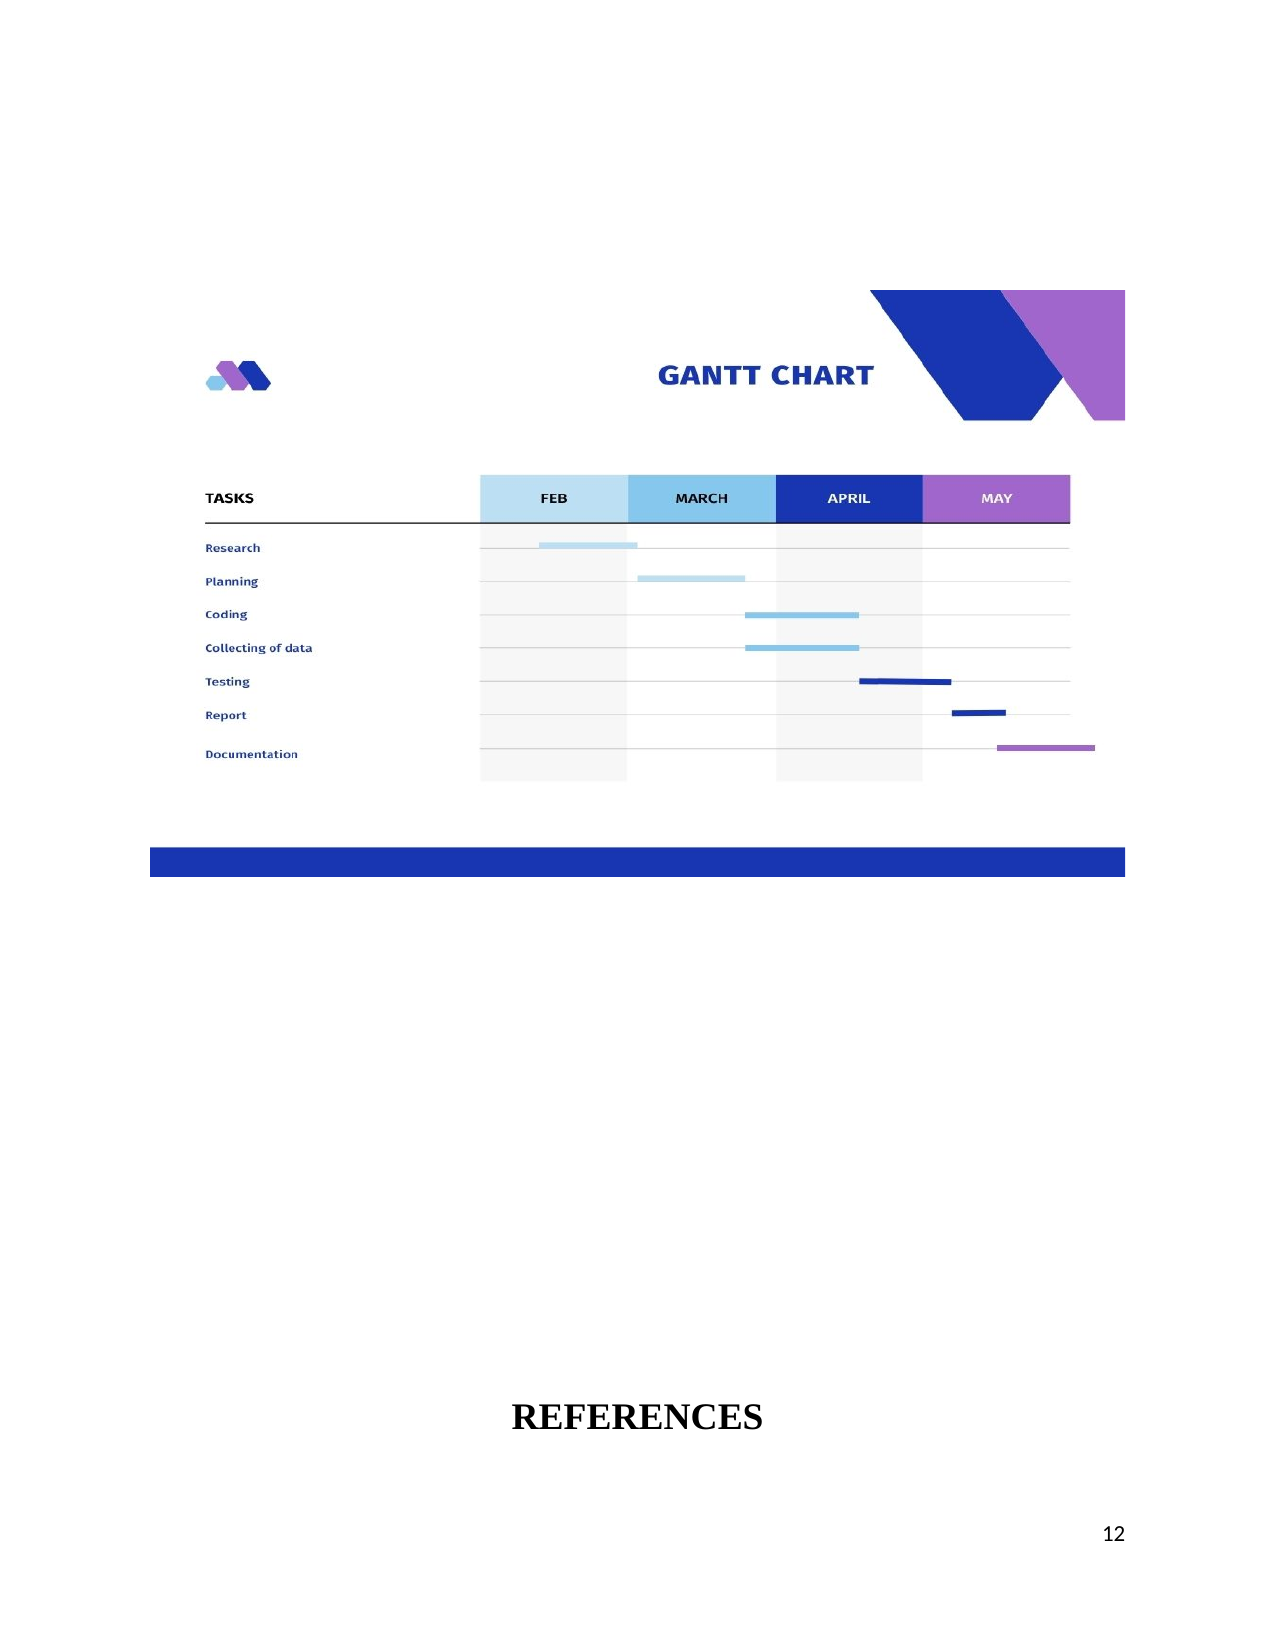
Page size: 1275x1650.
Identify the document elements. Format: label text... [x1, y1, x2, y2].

text REFERENCES [150, 1395, 1125, 1438]
picture [150, 290, 1125, 877]
